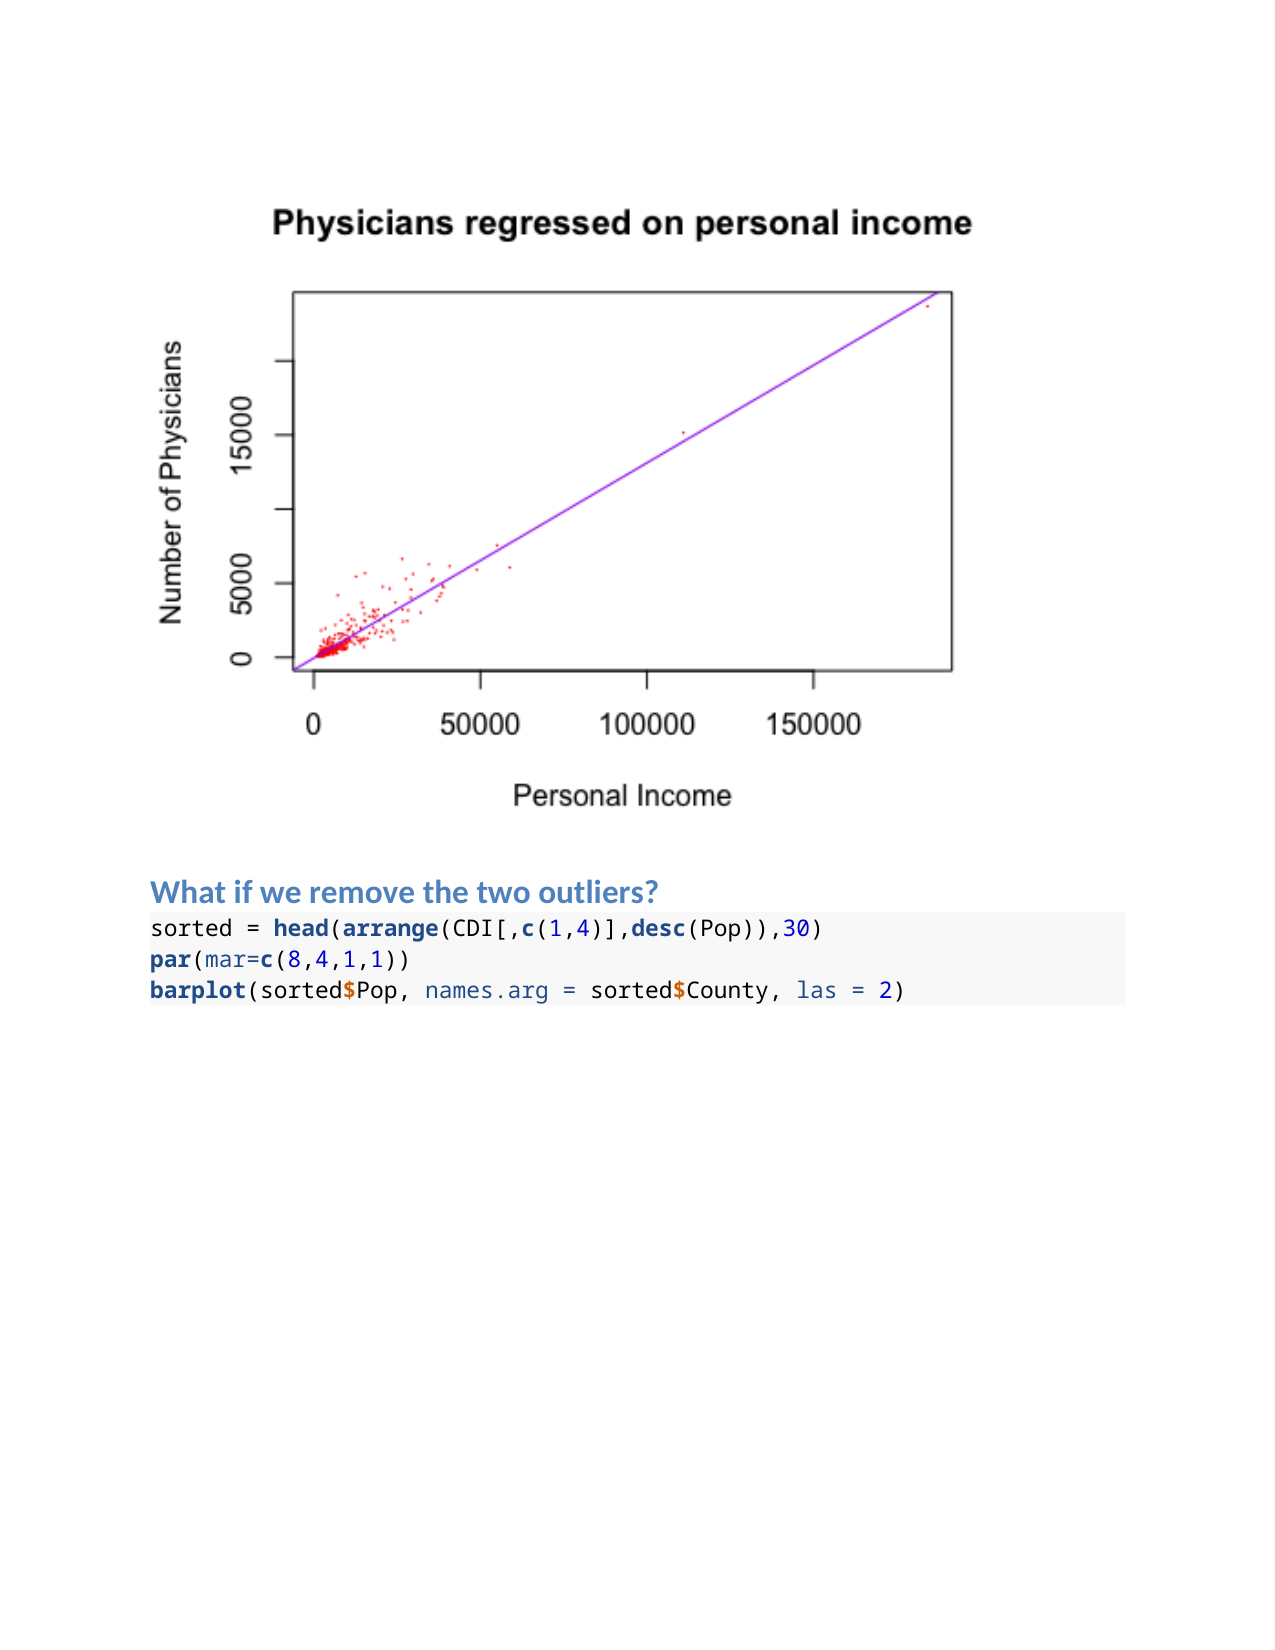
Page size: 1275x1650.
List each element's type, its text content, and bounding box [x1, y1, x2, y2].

picture [150, 150, 1025, 850]
subtitle What if we remove the two outliers? [150, 871, 1125, 912]
text sorted = head(arrange(CDI[,c(1,4)],desc(Pop)),30) par(mar=c(8,4,1,1)) barplot(sorted$Pop, names.arg = sorted$County, las = 2) [411, 912, 1125, 1005]
